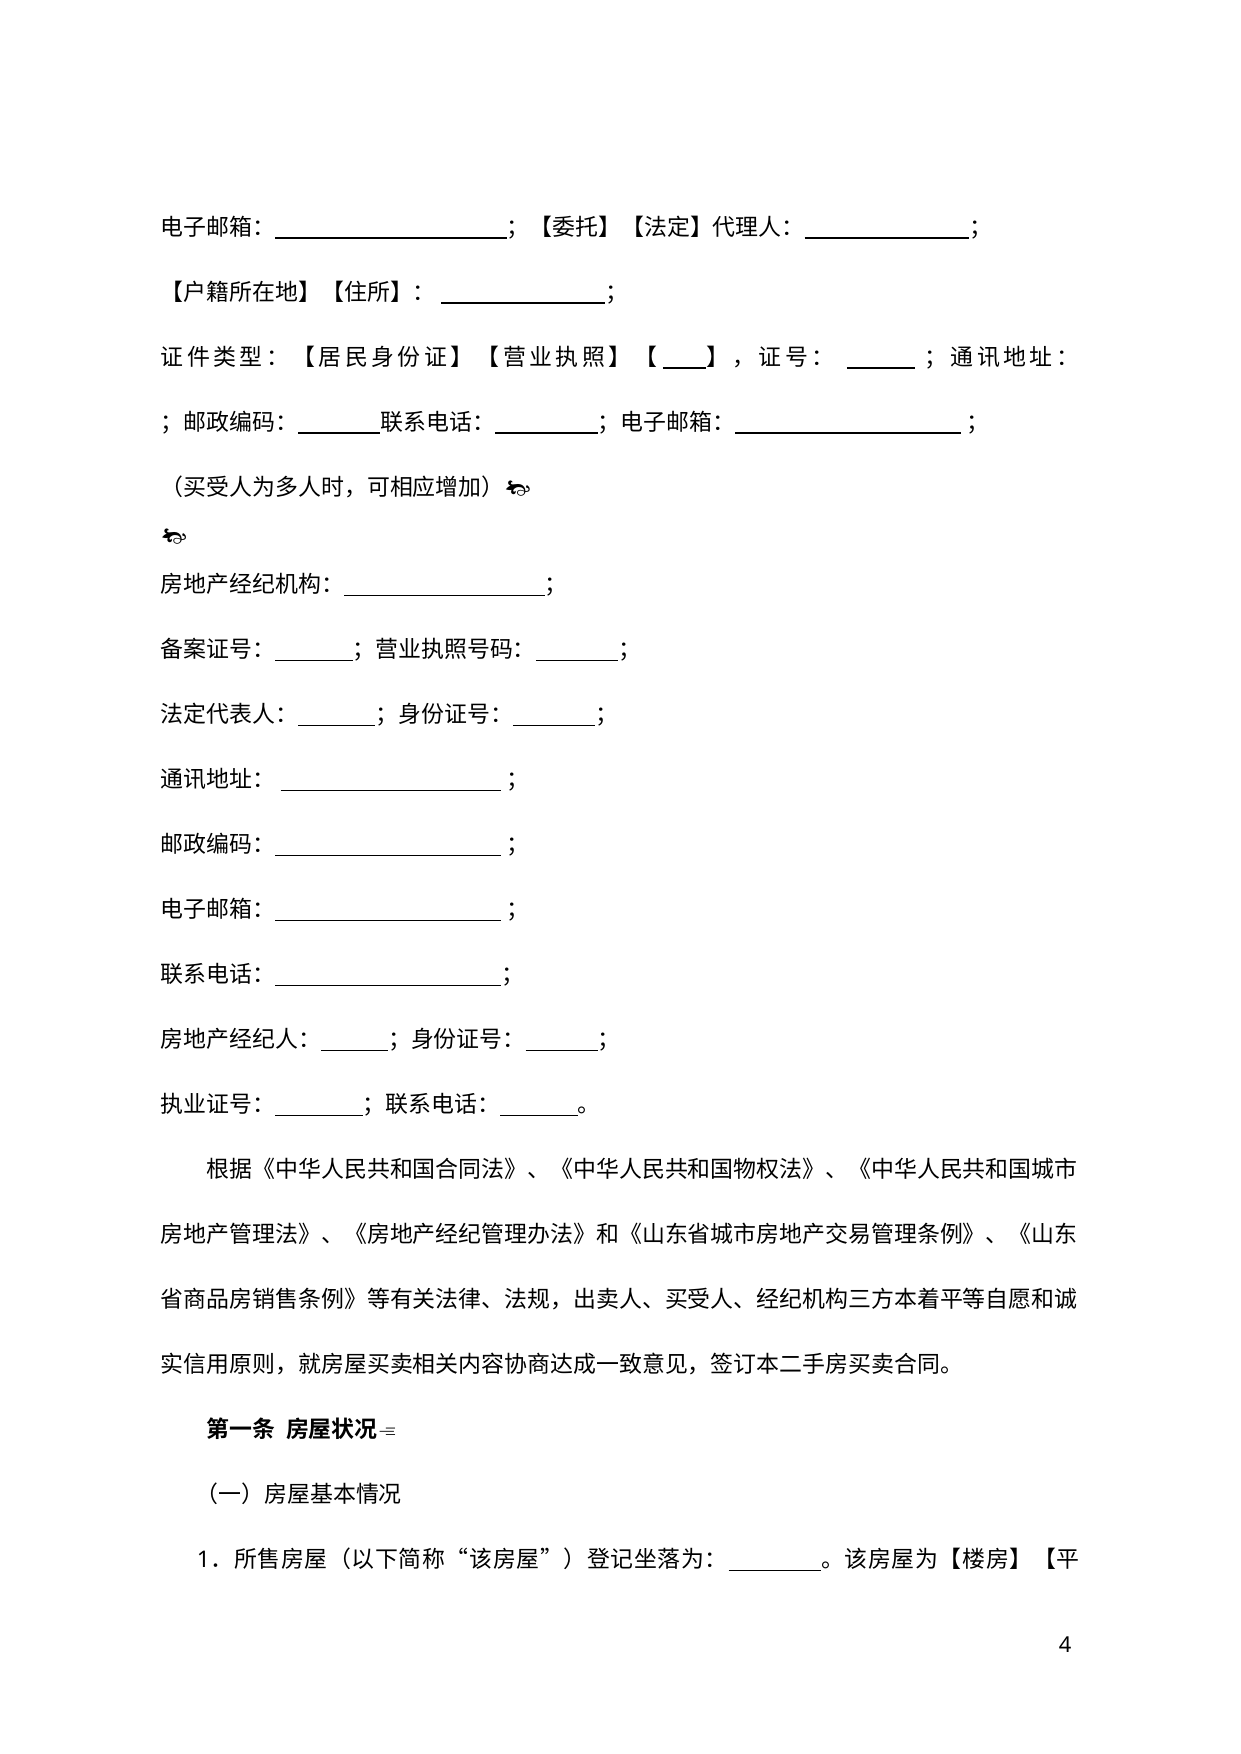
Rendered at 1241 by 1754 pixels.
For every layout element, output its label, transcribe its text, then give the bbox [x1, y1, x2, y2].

text 房地产经纪人： ；身份证号： ； [161, 1006, 1079, 1071]
text 【户籍所在地】【住所】： ； [161, 258, 1079, 323]
text 第一条 房屋状况 [161, 1396, 1079, 1461]
text 通讯地址： ； [161, 746, 1079, 811]
text 房地产经纪机构： ； [161, 551, 1079, 616]
text 法定代表人： ；身份证号： ； [161, 681, 1079, 746]
text （一）房屋基本情况 [161, 1461, 1079, 1526]
text 电子邮箱： ； [161, 876, 1079, 941]
text （买受人为多人时，可相应增加） [161, 453, 1079, 518]
text 备案证号： ；营业执照号码： ； [161, 616, 1079, 681]
text 执业证号： ；联系电话： 。 [161, 1071, 1079, 1136]
text 联系电话： ； [161, 941, 1079, 1006]
text 电子邮箱： ；【委托】【法定】代理人： ； [161, 193, 1079, 258]
text 根据《中华人民共和国合同法》、《中华人民共和国物权法》、《中华人民共和国城市房地产管理法》、《房地产经纪管理办法》和《山东省城市房地产交易管理条例》、《山东省商品房销售条例》等有关法律、法规，出卖人、买受人、经纪机构三方本着平等自愿和诚实信用原则，就房屋买卖相关内容协商达成一致意见，签订本二手房买卖合同。 [161, 1136, 1079, 1396]
text 邮政编码： ； [161, 811, 1079, 876]
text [161, 1526, 1079, 1591]
text  [161, 518, 1079, 551]
text 证件类型：【居民身份证】【营业执照】【 】，证号： ；通讯地址： ；邮政编码： 联系电话： ；电子邮箱： ； [161, 323, 1079, 453]
